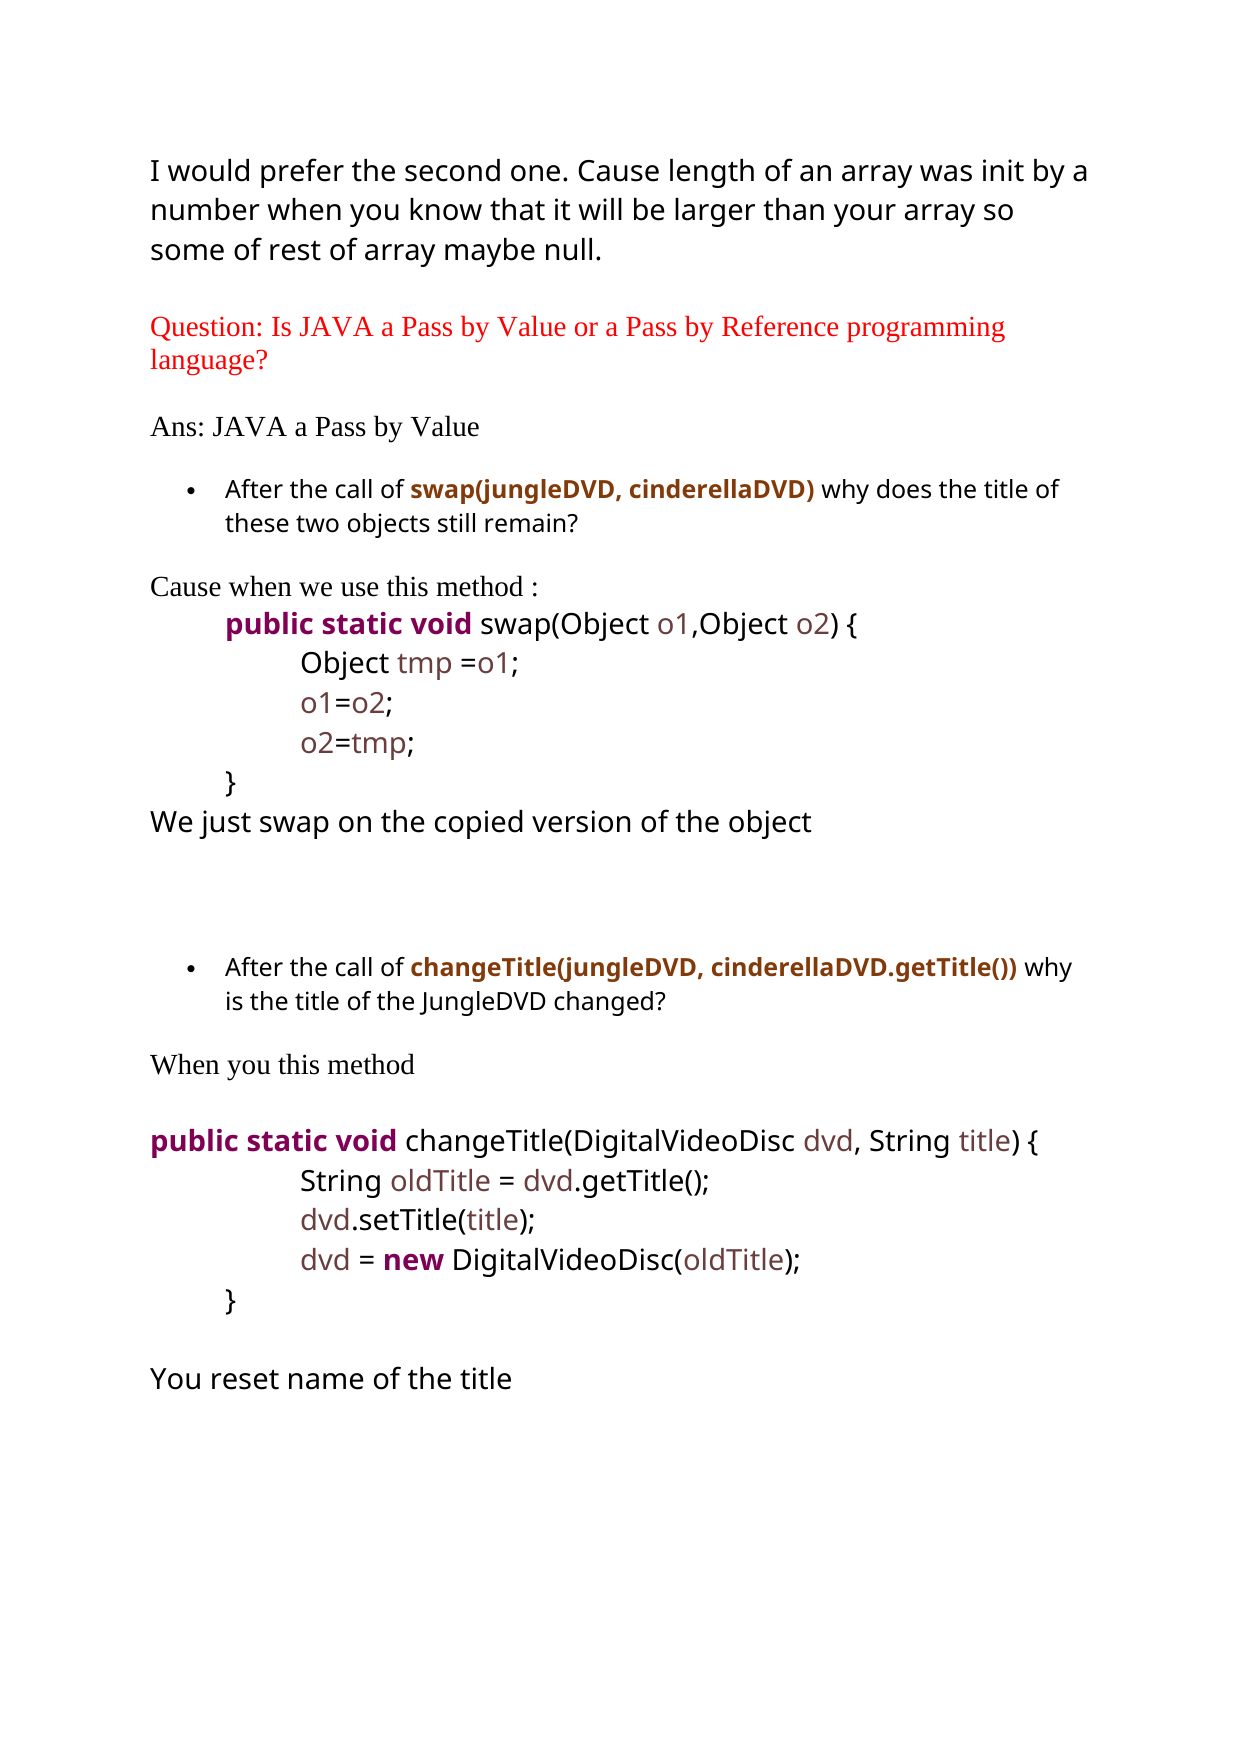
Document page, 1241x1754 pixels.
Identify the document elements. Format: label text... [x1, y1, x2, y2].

text public static void changeTitle(DigitalVideoDisc dvd, String title) { [150, 1120, 1090, 1160]
text } [150, 762, 1090, 801]
text public static void swap(Object o1,Object o2) { [150, 603, 1090, 643]
text dvd.setTitle(title); [150, 1199, 1090, 1239]
list After the call of swap(jungleDVD, cinderellaDVD) why does the title of these two objects still remain? [187, 472, 1090, 540]
text Ans: JAVA a Pass by Value [150, 409, 1090, 443]
text We just swap on the copied version of the object [150, 801, 1090, 841]
text o1=o2; [150, 682, 1090, 722]
text You reset name of the title [150, 1358, 1090, 1398]
list After the call of changeTitle(jungleDVD, cinderellaDVD.getTitle()) why is the title of the JungleDVD changed? [187, 949, 1090, 1018]
text Object tmp =o1; [150, 643, 1090, 682]
text Question: Is JAVA a Pass by Value or a Pass by Reference programming language? [150, 309, 1090, 376]
text Cause when we use this method : [150, 569, 1090, 603]
text I would prefer the second one. Cause length of an array was init by a number when you know that it will be larger than your array so some of rest of array maybe null. [150, 150, 1090, 269]
text String oldTitle = dvd.getTitle(); [150, 1160, 1090, 1199]
text dvd = new DigitalVideoDisc(oldTitle); [150, 1239, 1090, 1279]
text When you this method [150, 1047, 1090, 1080]
text } [150, 1279, 1090, 1318]
text o2=tmp; [150, 722, 1090, 762]
